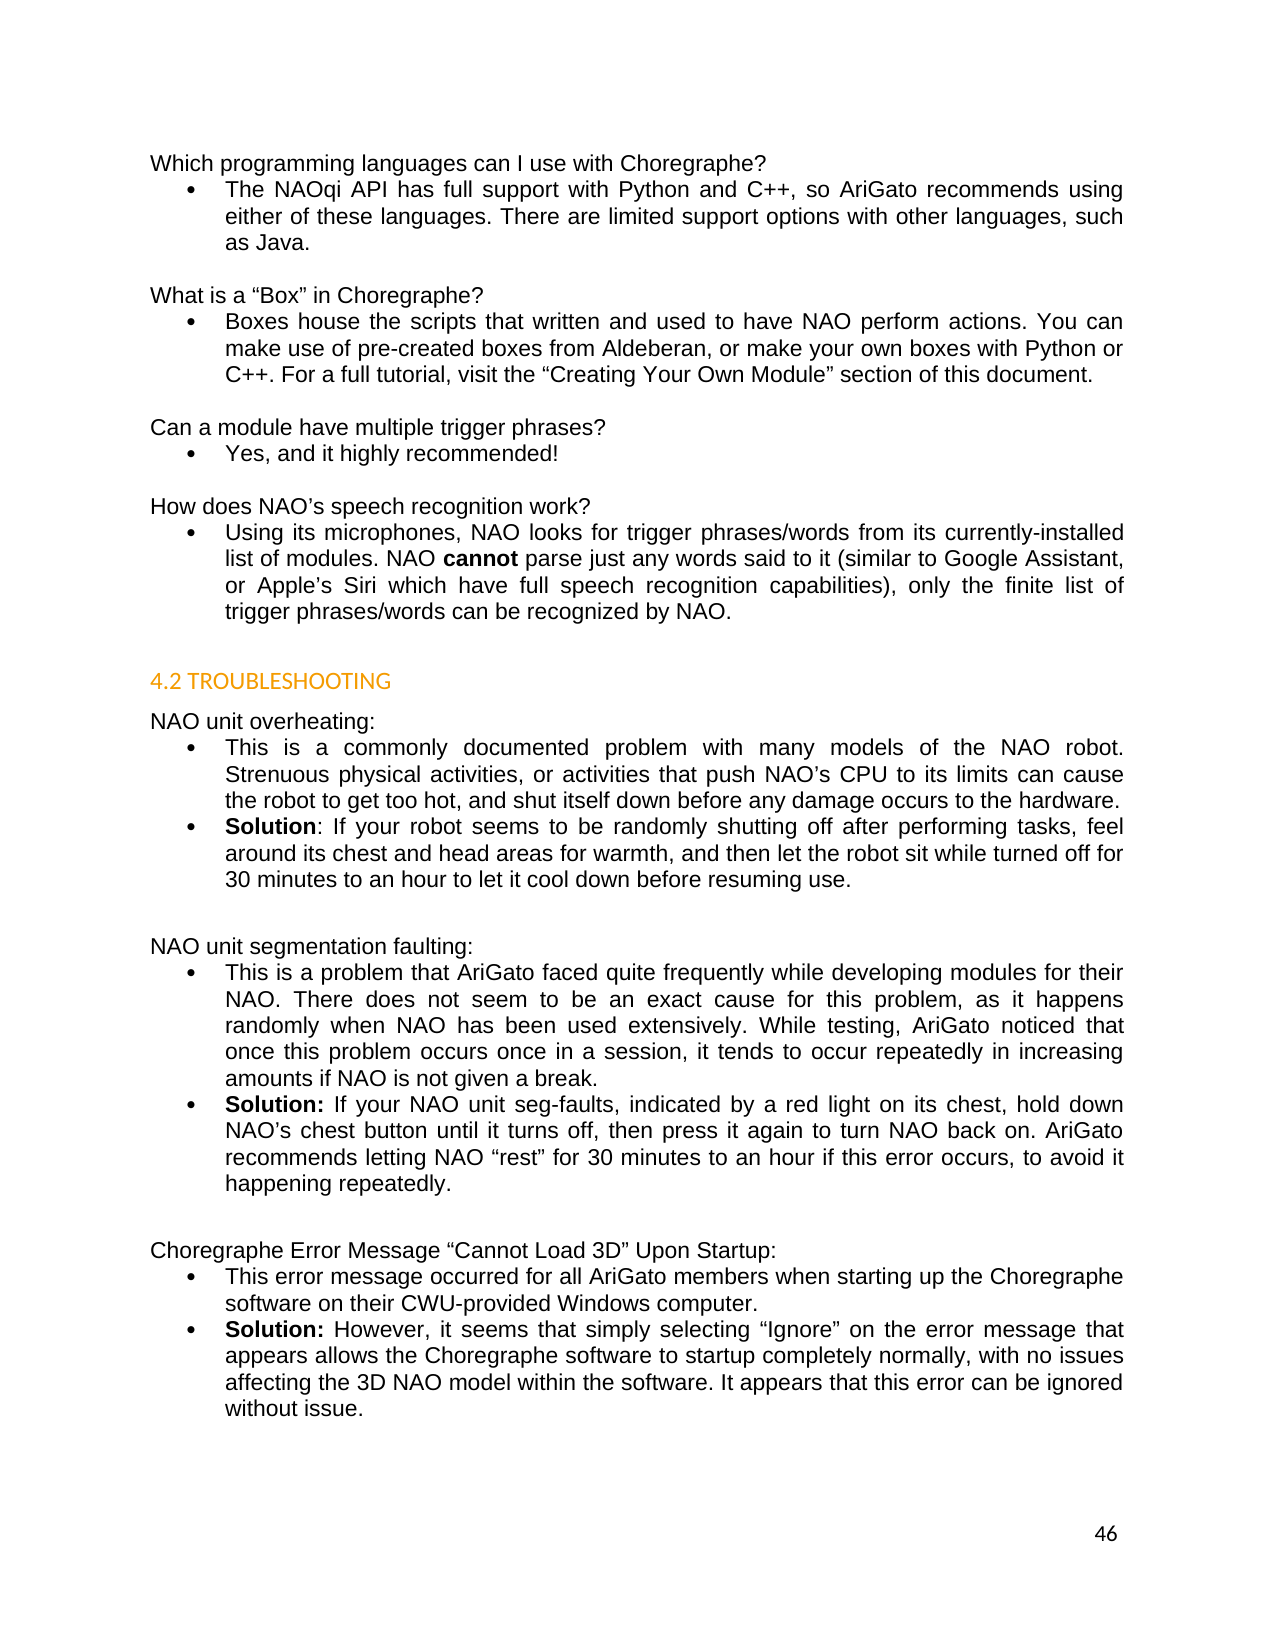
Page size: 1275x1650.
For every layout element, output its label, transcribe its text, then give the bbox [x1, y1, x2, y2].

list Solution: If your robot seems to be randomly shutting off after performing tasks, feel around its chest and head areas for warmth, and then let the robot sit while turned off for 30 minutes to an hour to let it cool down before resuming use. [187, 813, 1125, 892]
list The NAOqi API has full support with Python and C++, so AriGato recommends using either of these languages. There are limited support options with other languages, such as Java. [187, 176, 1125, 255]
subtitle 4.2 troubleshooting [150, 665, 1117, 695]
text Which programming languages can I use with Choregraphe? [150, 150, 1125, 176]
list This is a commonly documented problem with many models of the NAO robot. Strenuous physical activities, or activities that push NAO’s CPU to its limits can cause the robot to get too hot, and shut itself down before any damage occurs to the hardware. [187, 734, 1125, 813]
text NAO unit segmentation faulting: [150, 933, 1125, 959]
list Solution: If your NAO unit seg-faults, indicated by a red light on its chest, hold down NAO’s chest button until it turns off, then press it again to turn NAO back on. AriGato recommends letting NAO “rest” for 30 minutes to an hour if this error occurs, to avoid it happening repeatedly. [187, 1091, 1125, 1196]
text Choregraphe Error Message “Cannot Load 3D” Upon Startup: [150, 1237, 1125, 1263]
list Using its microphones, NAO looks for trigger phrases/words from its currently-installed list of modules. NAO cannot parse just any words said to it (similar to Google Assistant, or Apple’s Siri which have full speech recognition capabilities), only the finite list of trigger phrases/words can be recognized by NAO. [187, 519, 1125, 624]
list This error message occurred for all AriGato members when starting up the Choregraphe software on their CWU-provided Windows computer. [187, 1263, 1125, 1316]
list This is a problem that AriGato faced quite frequently while developing modules for their NAO. There does not seem to be an exact cause for this problem, as it happens randomly when NAO has been used extensively. While testing, AriGato noticed that once this problem occurs once in a session, it tends to occur repeatedly in increasing amounts if NAO is not given a break. [187, 959, 1125, 1091]
list Solution: However, it seems that simply selecting “Ignore” on the error message that appears allows the Choregraphe software to startup completely normally, with no issues affecting the 3D NAO model within the software. It appears that this error can be ignored without issue. [187, 1316, 1125, 1421]
text Can a module have multiple trigger phrases? [150, 413, 1125, 440]
list Yes, and it highly recommended! [187, 440, 1125, 466]
text NAO unit overheating: [150, 708, 1125, 734]
list Boxes house the scripts that written and used to have NAO perform actions. You can make use of pre-created boxes from Aldeberan, or make your own boxes with Python or C++. For a full tutorial, visit the “Creating Your Own Module” section of this document. [187, 308, 1125, 387]
text What is a “Box” in Choregraphe? [150, 282, 1125, 308]
text How does NAO’s speech recognition work? [150, 493, 1125, 519]
